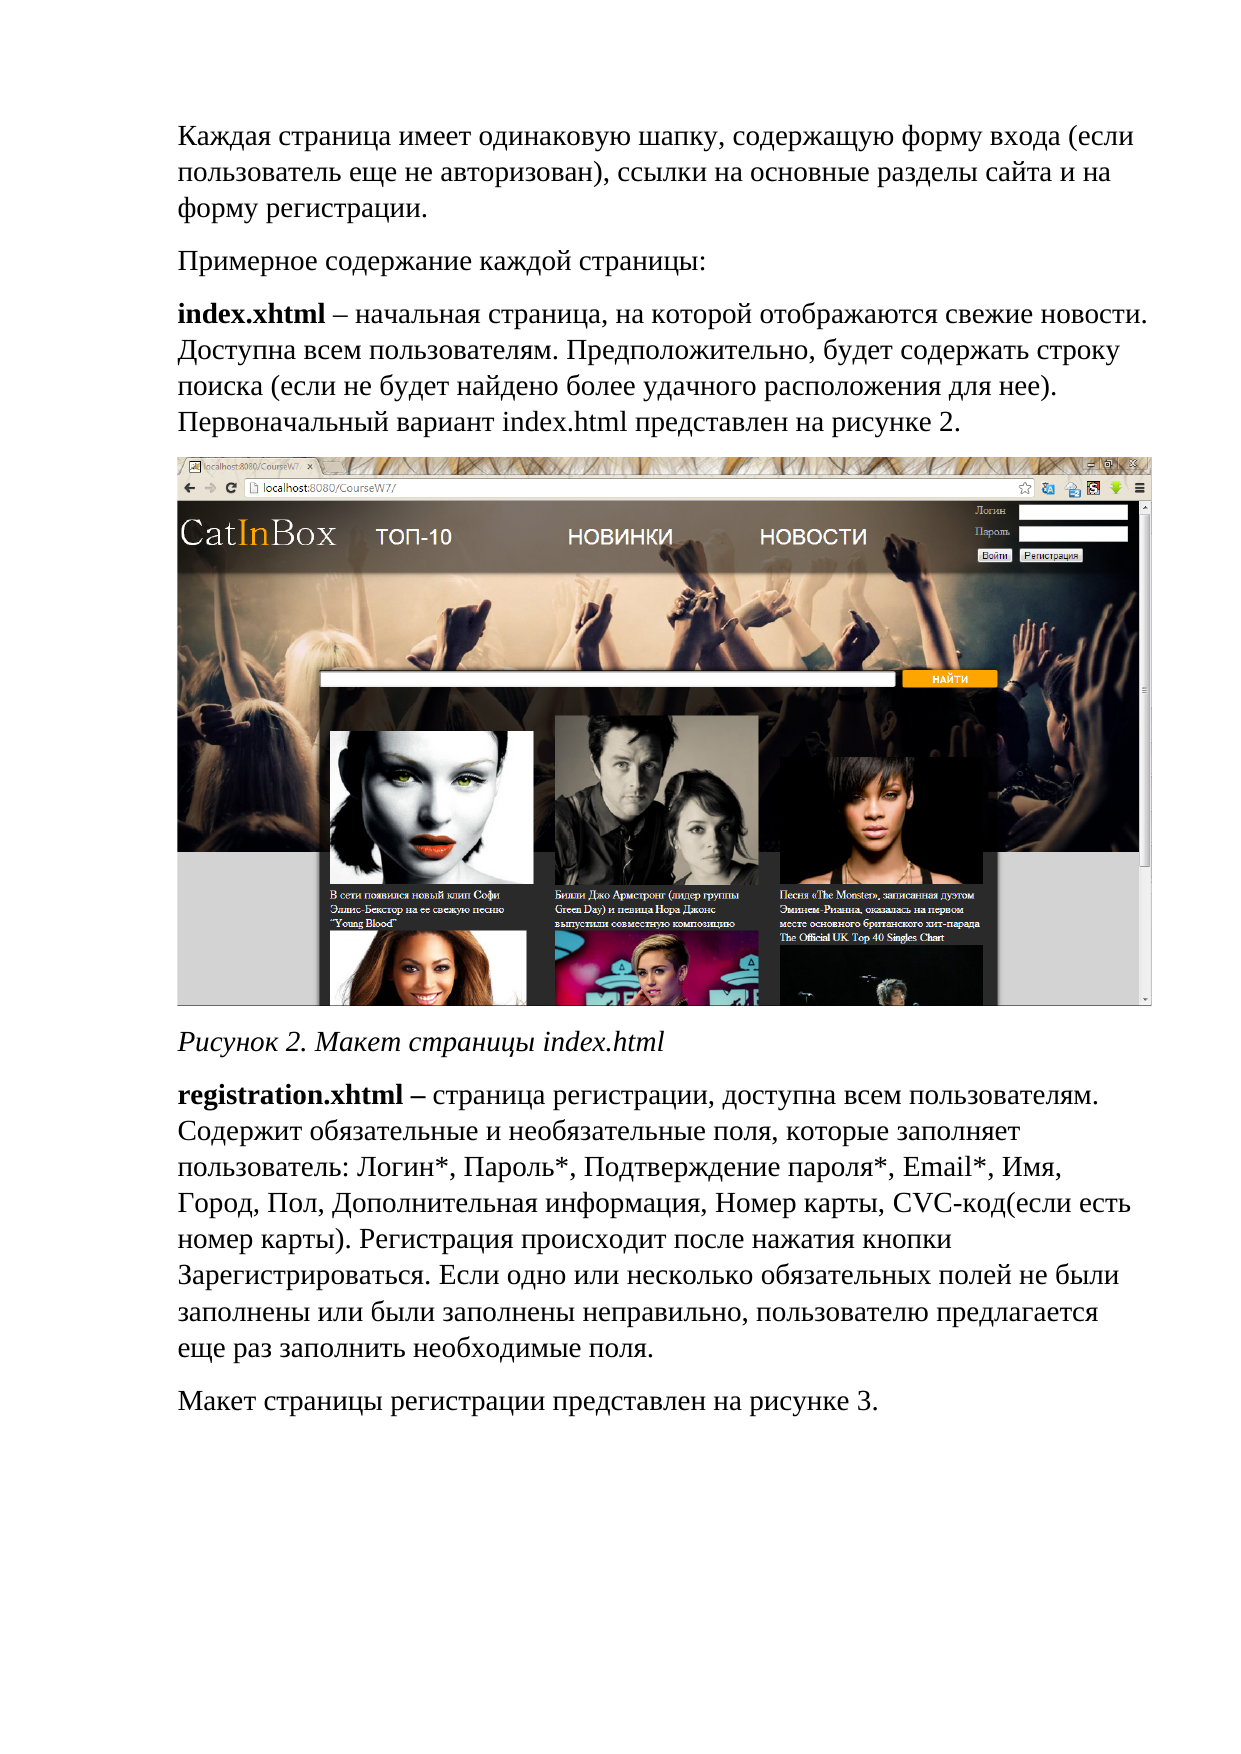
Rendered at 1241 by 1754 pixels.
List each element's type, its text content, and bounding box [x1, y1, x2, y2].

text Примерное содержание каждой страницы: [177, 243, 1152, 277]
text registration.xhtml – страница регистрации, доступна всем пользователям. Содержит обязательные и необязательные поля, которые заполняет пользователь: Логин*, Пароль*, Подтверждение пароля*, Email*, Имя, Город, Пол, Дополнительная информация, Номер карты, CVC-код(если есть номер карты). Регистрация происходит после нажатия кнопки Зарегистрироваться. Если одно или несколько обязательных полей не были заполнены или были заполнены неправильно, пользователю предлагается еще раз заполнить необходимые поля. [177, 1077, 1152, 1363]
text Макет страницы регистрации представлен на рисунке 3. [177, 1383, 1152, 1416]
text Рисунок 2. Макет страницы index.html [177, 1024, 1152, 1057]
text Каждая страница имеет одинаковую шапку, содержащую форму входа (если пользователь еще не авторизован), ссылки на основные разделы сайта и на форму регистрации. [177, 118, 1152, 224]
picture [177, 457, 1152, 1006]
text index.xhtml – начальная страница, на которой отображаются свежие новости. Доступна всем пользователям. Предположительно, будет содержать строку поиска (если не будет найдено более удачного расположения для нее). Первоначальный вариант index.html представлен на рисунке 2. [177, 296, 1152, 438]
